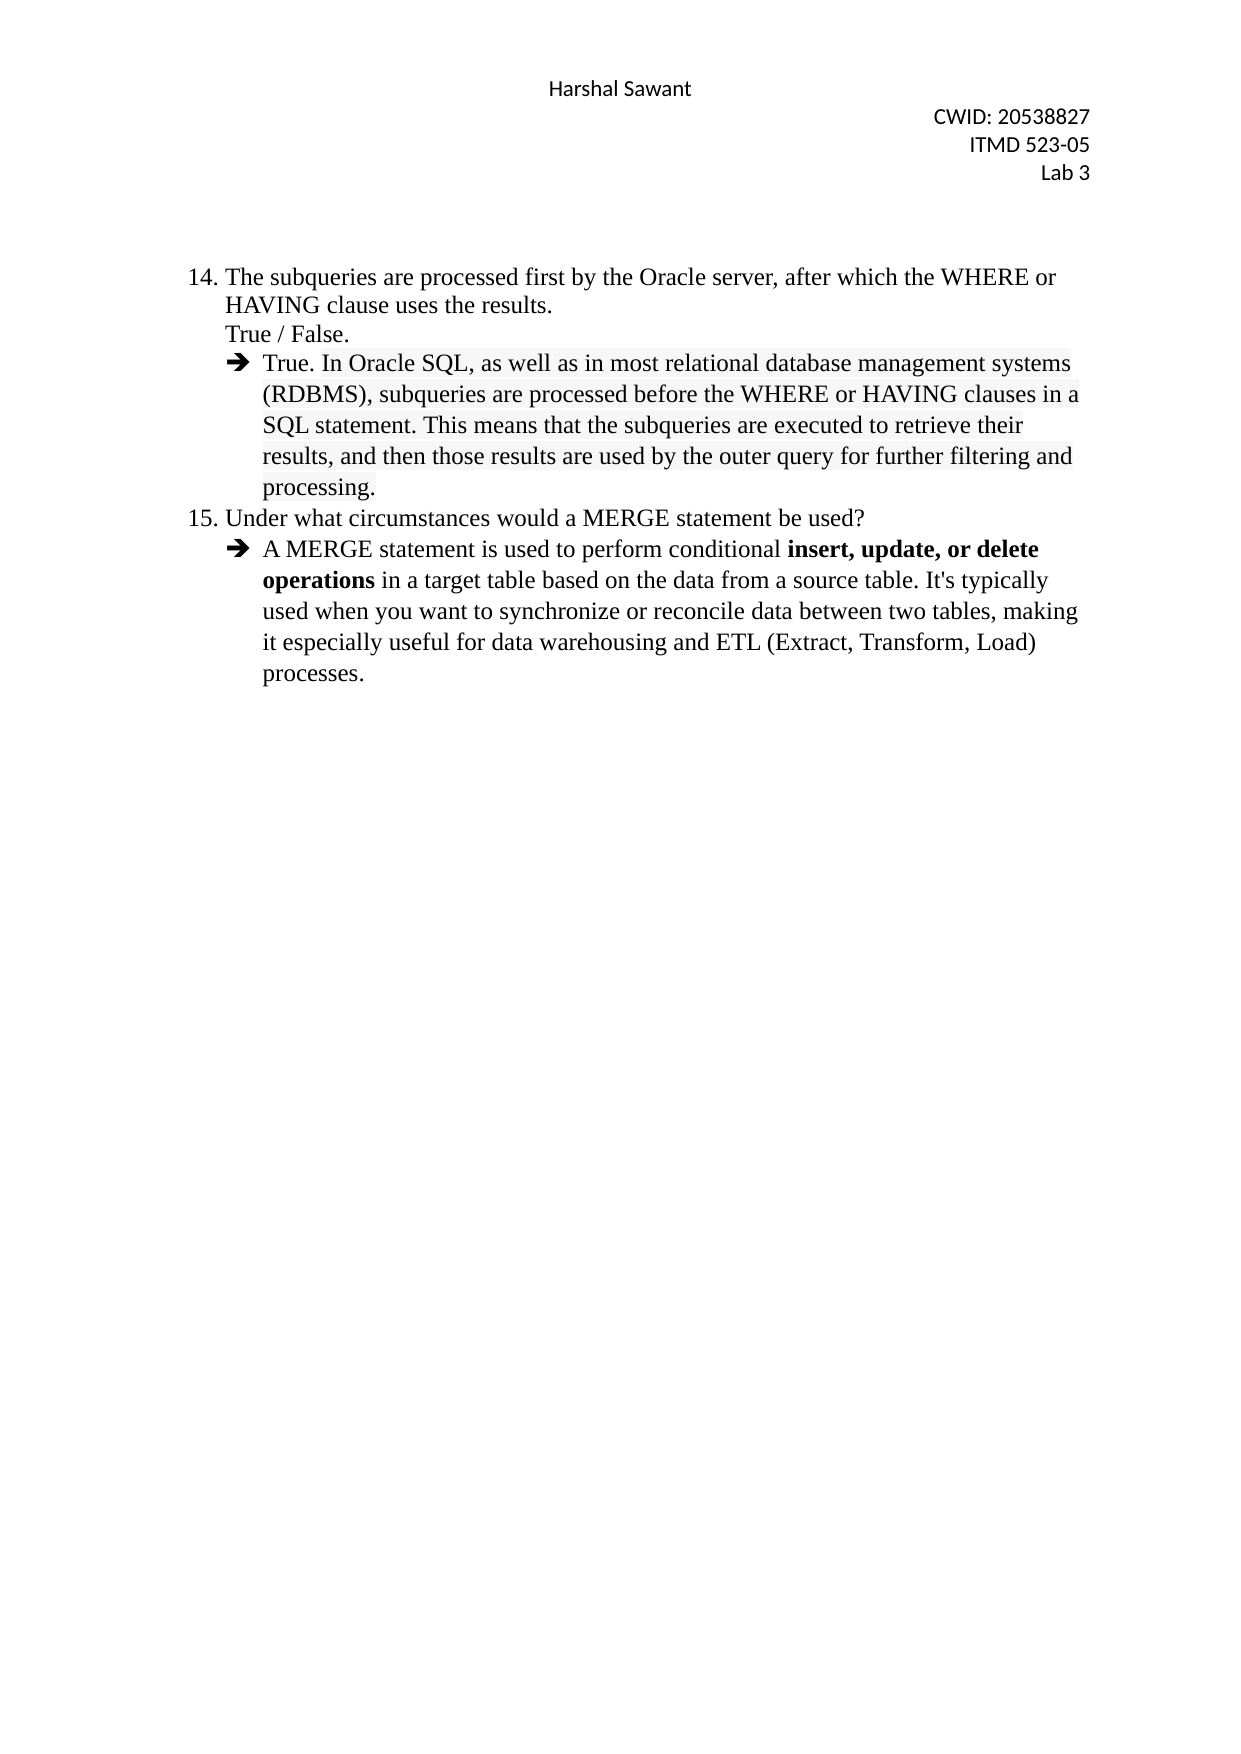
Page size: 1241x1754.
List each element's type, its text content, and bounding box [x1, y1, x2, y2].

list The subqueries are processed first by the Oracle server, after which the WHERE or HAVING clause uses the results. [187, 262, 1090, 319]
list Under what circumstances would a MERGE statement be used? [187, 503, 1090, 532]
list True. In Oracle SQL, as well as in most relational database management systems (RDBMS), subqueries are processed before the WHERE or HAVING clauses in a SQL statement. This means that the subqueries are executed to retrieve their results, and then those results are used by the outer query for further filtering and processing. [225, 348, 1090, 501]
text True / False. [187, 319, 1090, 348]
list A MERGE statement is used to perform conditional insert, update, or delete operations in a target table based on the data from a source table. It's typically used when you want to synchronize or reconcile data between two tables, making it especially useful for data warehousing and ETL (Extract, Transform, Load) processes. [225, 534, 1090, 687]
